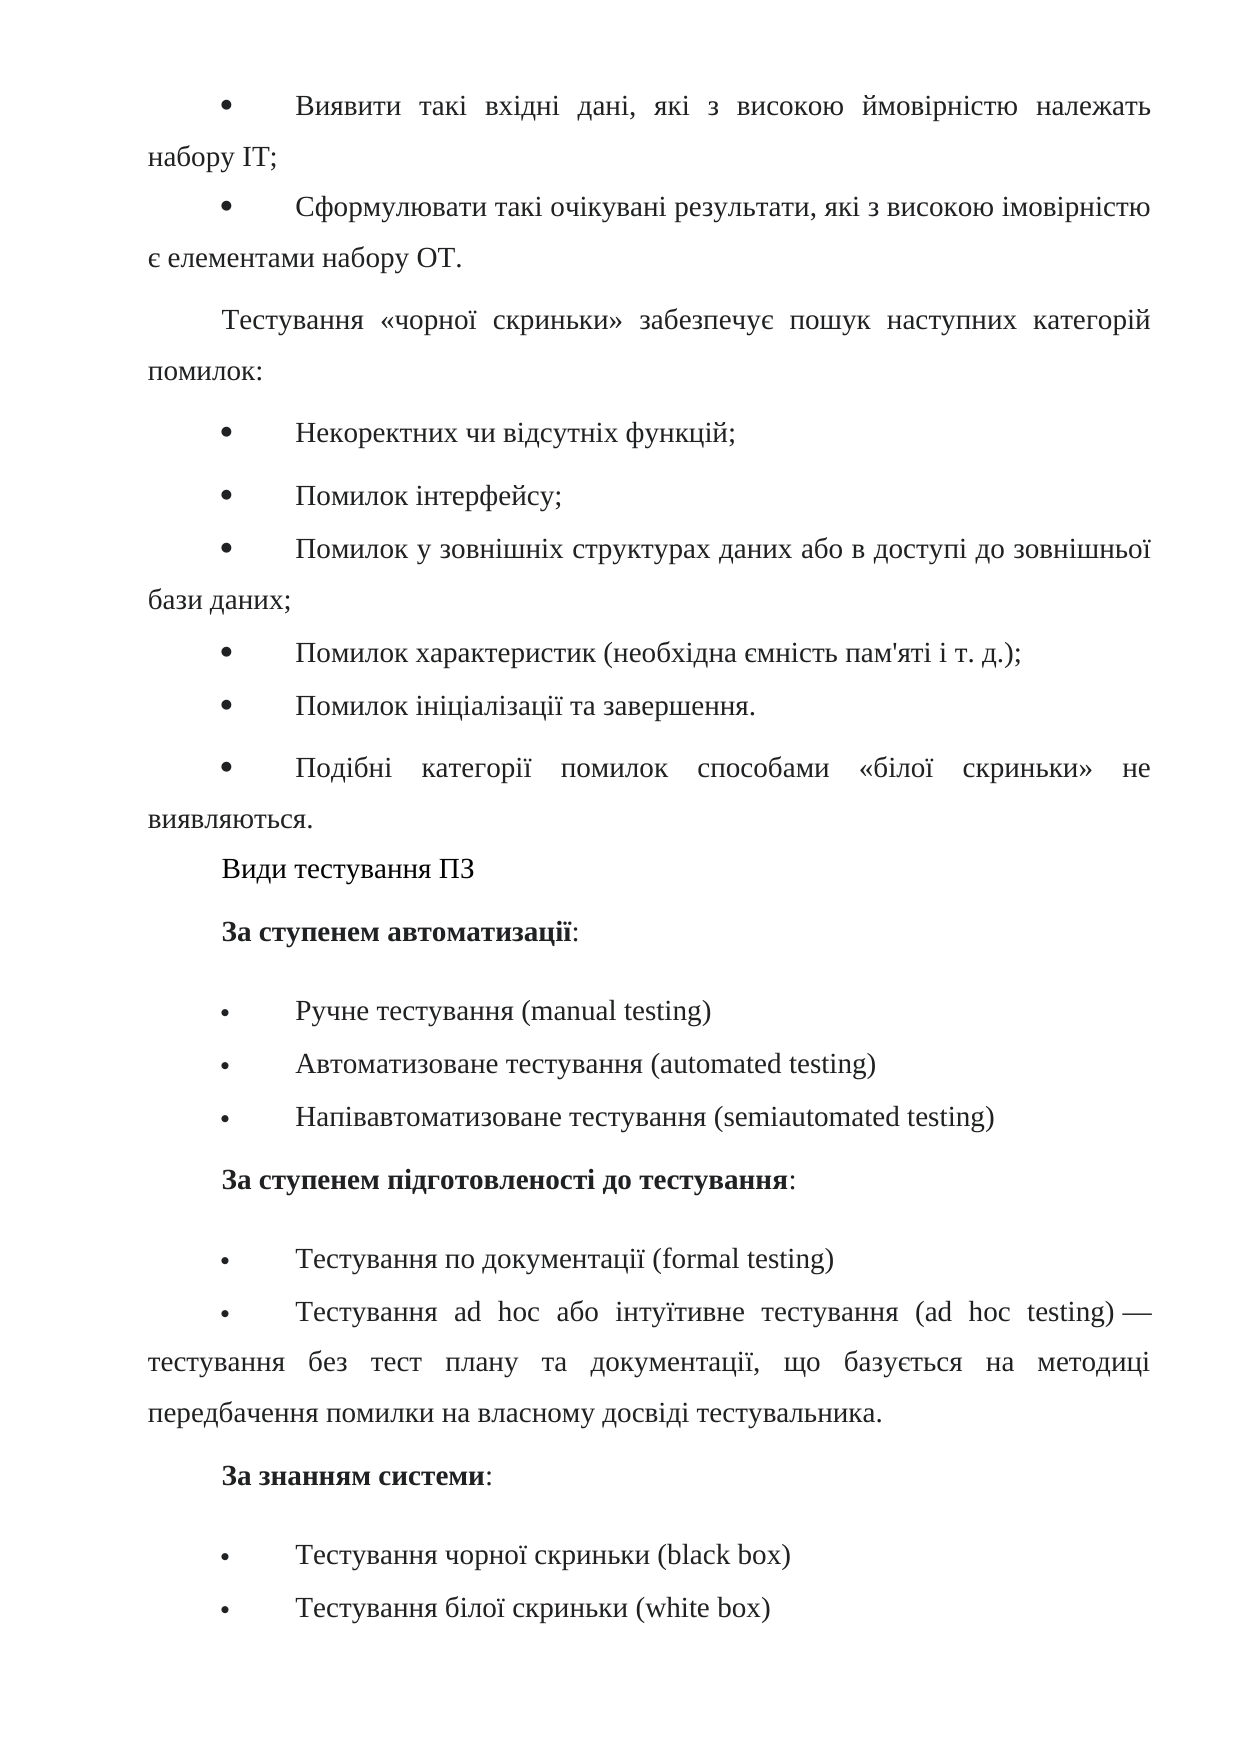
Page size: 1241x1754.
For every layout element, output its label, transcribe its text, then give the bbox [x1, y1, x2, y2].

list Напівавтоматизоване тестування (semiautomated testing) [148, 1099, 1152, 1133]
list Тестування білої скриньки (white box) [148, 1590, 1152, 1623]
list Помилок ініціалізації та завершення. [148, 688, 1152, 721]
list Помилок інтерфейсу; [148, 478, 1152, 512]
text За знанням системи: [148, 1458, 1152, 1491]
list Автоматизоване тестування (automated testing) [148, 1046, 1152, 1080]
list Некоректних чи відсутніх функцій; [148, 416, 1152, 449]
text За ступенем підготовленості до тестування: [148, 1162, 1152, 1196]
text За ступенем автоматизації: [148, 914, 1152, 948]
list Тестування ad hoc або інтуїтивне тестування (ad hoc testing) — тестування без тест плану та документації, що базується на методиці передбачення помилки на власному досвіді тестувальника. [148, 1294, 1152, 1428]
list Помилок характеристик (необхідна ємність пам'яті і т. д.); [148, 635, 1152, 668]
list Тестування по документації (formal testing) [148, 1241, 1152, 1275]
text Тестування «чорної скриньки» забезпечує пошук наступних категорій помилок: [148, 302, 1152, 386]
list Виявити такі вхідні дані, які з високою ймовірністю належать набору IT; [148, 88, 1152, 172]
list Ручне тестування (manual testing) [148, 993, 1152, 1027]
list Сформулювати такі очікувані результати, які з високою імовірністю є елементами набору OT. [148, 189, 1152, 273]
list Подібні категорії помилок способами «білої скриньки» не виявляються. [148, 751, 1152, 834]
list Тестування чорної скриньки (black box) [148, 1537, 1152, 1571]
list Види тестування ПЗ [148, 851, 1152, 885]
list Помилок у зовнішніх структурах даних або в доступі до зовнішньої бази даних; [148, 531, 1152, 615]
